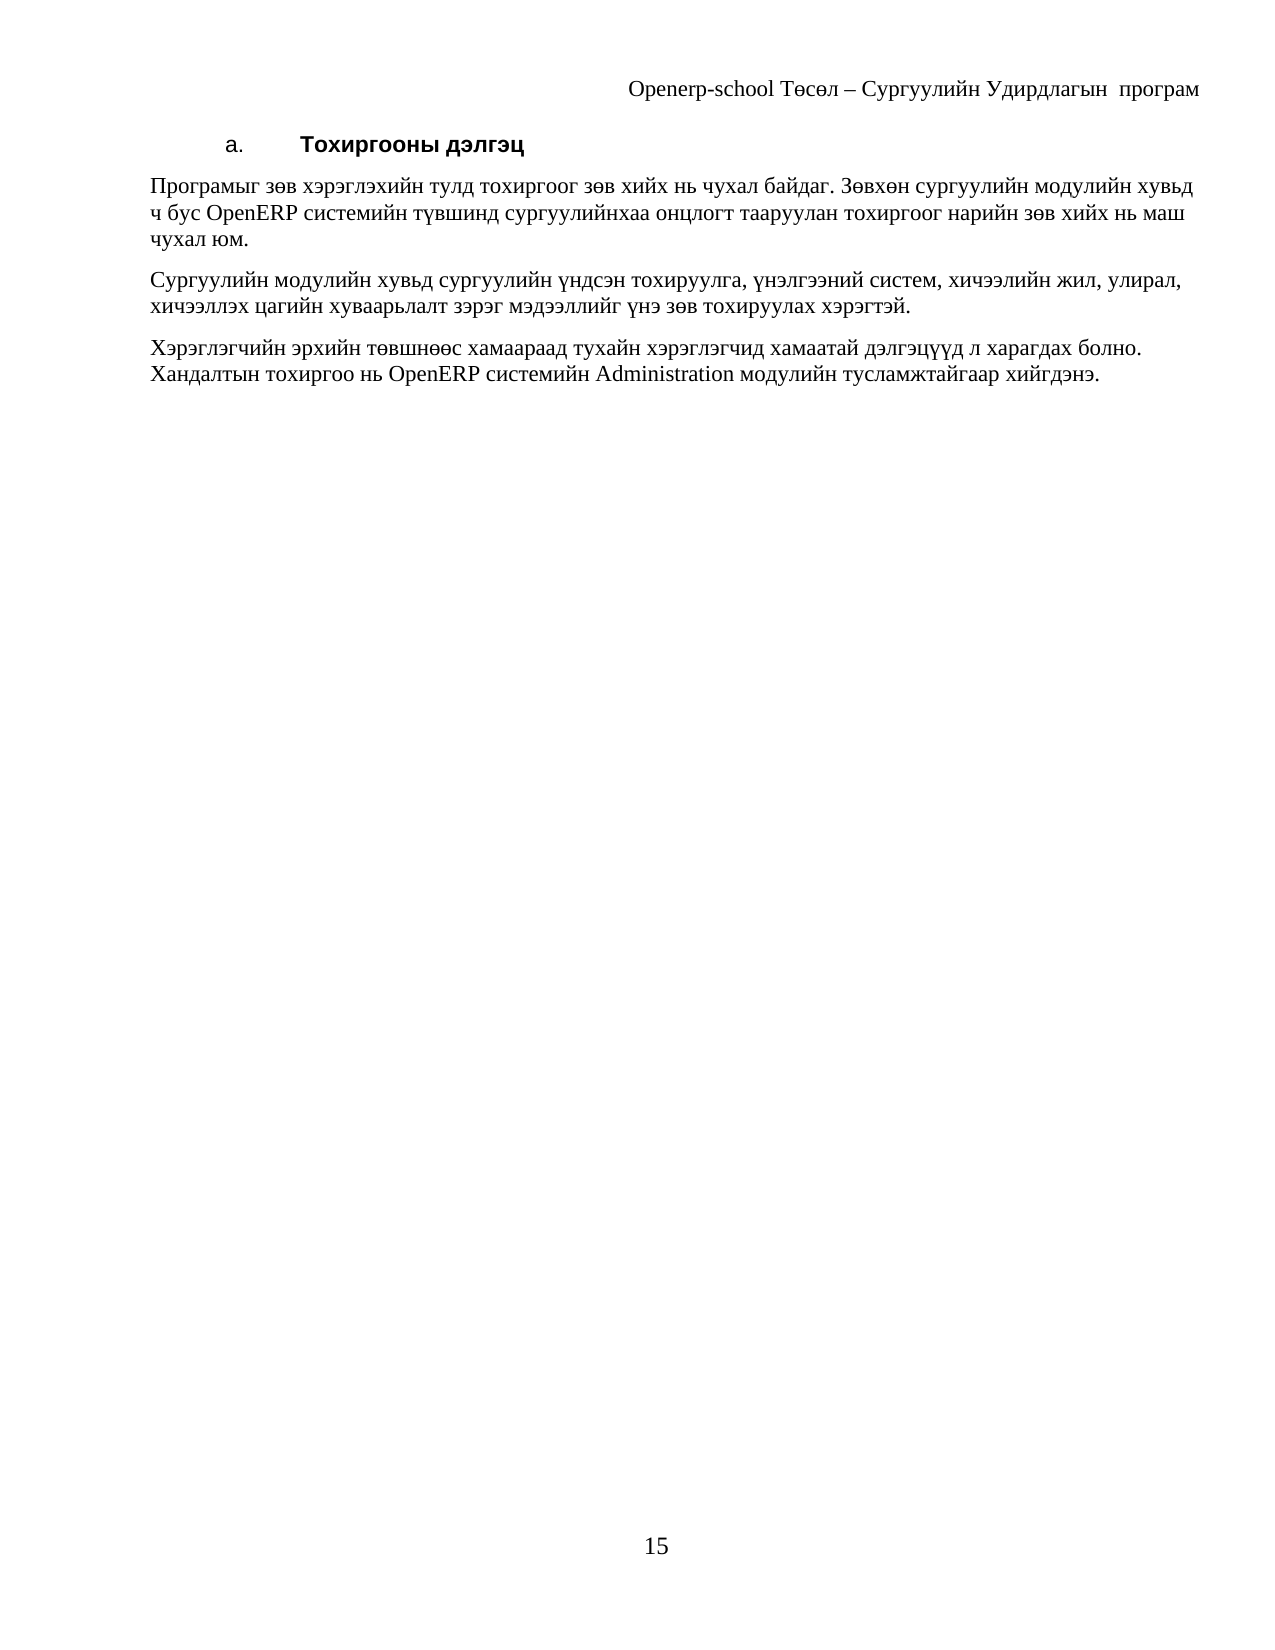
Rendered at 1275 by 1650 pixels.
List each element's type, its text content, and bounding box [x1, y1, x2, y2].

text Програмыг зөв хэрэглэхийн тулд тохиргоог зөв хийх нь чухал байдаг. Зөвхөн сургуулийн модулийн хувьд ч бус OpenERP системийн түвшинд сургуулийнхаа онцлогт тааруулан тохиргоог нарийн зөв хийх нь маш чухал юм. [150, 172, 1200, 251]
subtitle Тохиргооны дэлгэц [225, 131, 1200, 157]
text Хэрэглэгчийн эрхийн төвшнөөс хамаараад тухайн хэрэглэгчид хамаатай дэлгэцүүд л харагдах болно. Хандалтын тохиргоо нь OpenERP системийн Administration модулийн тусламжтайгаар хийгдэнэ. [150, 334, 1200, 387]
text Сургуулийн модулийн хувьд сургуулийн үндсэн тохируулга, үнэлгээний систем, хичээлийн жил, улирал, хичээллэх цагийн хуваарьлалт зэрэг мэдээллийг үнэ зөв тохируулах хэрэгтэй. [150, 266, 1200, 319]
